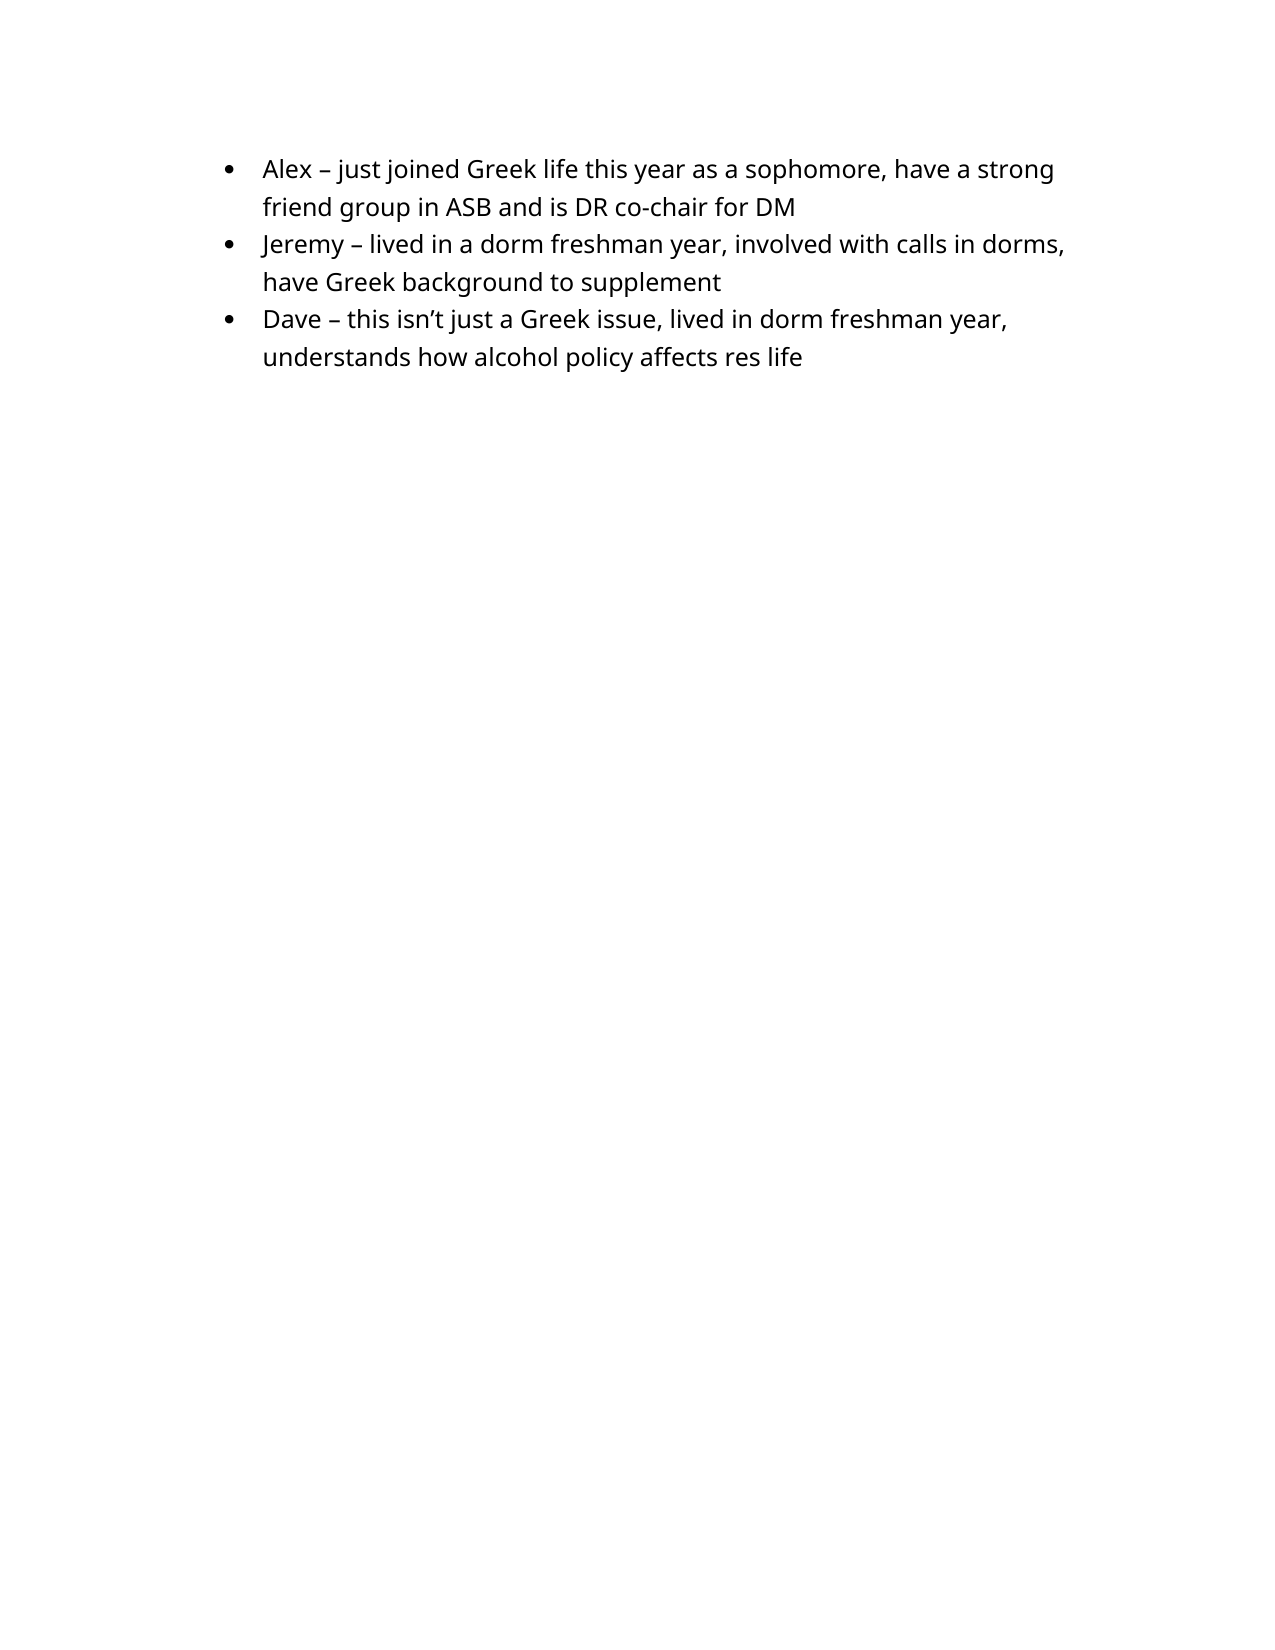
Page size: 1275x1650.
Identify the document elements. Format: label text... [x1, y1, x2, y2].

text Dave – this isn’t just a Greek issue, lived in dorm freshman year, understands how alcohol policy affects res life [225, 300, 1125, 375]
text Alex – just joined Greek life this year as a sophomore, have a strong friend group in ASB and is DR co-chair for DM [225, 150, 1125, 225]
text Jeremy – lived in a dorm freshman year, involved with calls in dorms, have Greek background to supplement [225, 225, 1125, 300]
